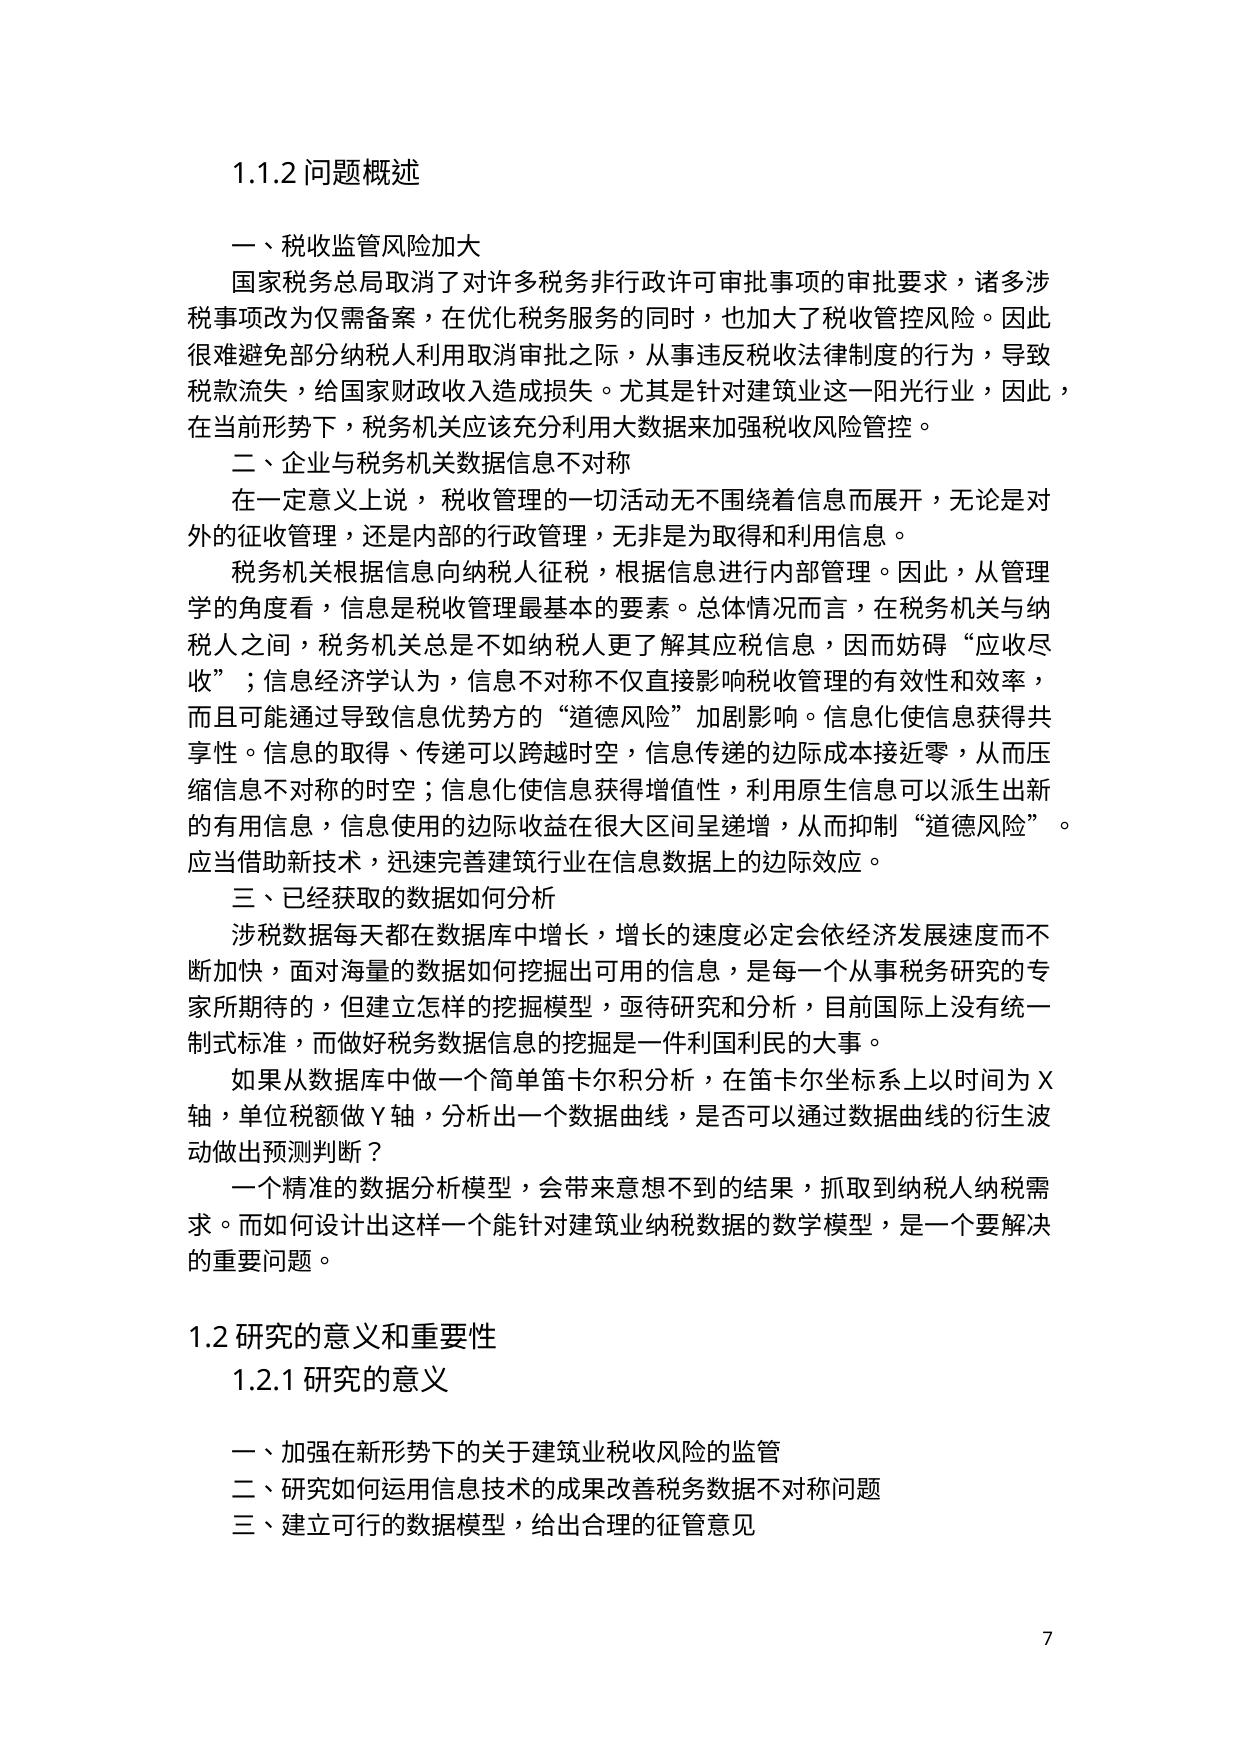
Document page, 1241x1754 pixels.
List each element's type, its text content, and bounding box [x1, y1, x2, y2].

text 国家税务总局取消了对许多税务非行政许可审批事项的审批要求，诸多涉税事项改为仅需备案，在优化税务服务的同时，也加大了税收管控风险。因此很难避免部分纳税人利用取消审批之际，从事违反税收法律制度的行为，导致税款流失，给国家财政收入造成损失。尤其是针对建筑业这一阳光行业，因此，在当前形势下，税务机关应该充分利用大数据来加强税收风险管控。 [187, 263, 1053, 444]
text 二、研究如何运用信息技术的成果改善税务数据不对称问题 [187, 1469, 1053, 1505]
text 二、企业与税务机关数据信息不对称 [187, 444, 1053, 480]
text 涉税数据每天都在数据库中增长，增长的速度必定会依经济发展速度而不断加快，面对海量的数据如何挖掘出可用的信息，是每一个从事税务研究的专家所期待的，但建立怎样的挖掘模型，亟待研究和分析，目前国际上没有统一制式标准，而做好税务数据信息的挖掘是一件利国利民的大事。 [187, 915, 1053, 1060]
text 如果从数据库中做一个简单笛卡尔积分析，在笛卡尔坐标系上以时间为X轴，单位税额做Y轴，分析出一个数据曲线，是否可以通过数据曲线的衍生波动做出预测判断？ [187, 1060, 1053, 1169]
text 三、已经获取的数据如何分析 [187, 879, 1053, 915]
text 1.2.1 研究的意义 [187, 1356, 1053, 1399]
text 一、税收监管风险加大 [187, 226, 1053, 263]
text 税务机关根据信息向纳税人征税，根据信息进行内部管理。因此，从管理学的角度看，信息是税收管理最基本的要素。总体情况而言，在税务机关与纳税人之间，税务机关总是不如纳税人更了解其应税信息，因而妨碍“应收尽收”；信息经济学认为，信息不对称不仅直接影响税收管理的有效性和效率，而且可能通过导致信息优势方的“道德风险”加剧影响。信息化使信息获得共享性。信息的取得、传递可以跨越时空，信息传递的边际成本接近零，从而压缩信息不对称的时空；信息化使信息获得增值性，利用原生信息可以派生出新的有用信息，信息使用的边际收益在很大区间呈递增，从而抑制“道德风险”。应当借助新技术，迅速完善建筑行业在信息数据上的边际效应。 [187, 553, 1053, 879]
text 1.1.2 问题概述 [187, 150, 1053, 192]
text 在一定意义上说， 税收管理的一切活动无不围绕着信息而展开，无论是对外的征收管理，还是内部的行政管理，无非是为取得和利用信息。 [187, 480, 1053, 553]
text 三、建立可行的数据模型，给出合理的征管意见 [187, 1505, 1053, 1542]
text 一个精准的数据分析模型，会带来意想不到的结果，抓取到纳税人纳税需求。而如何设计出这样一个能针对建筑业纳税数据的数学模型，是一个要解决的重要问题。 [187, 1169, 1053, 1278]
text 1.2 研究的意义和重要性 [187, 1314, 1053, 1356]
text 一、加强在新形势下的关于建筑业税收风险的监管 [187, 1433, 1053, 1469]
